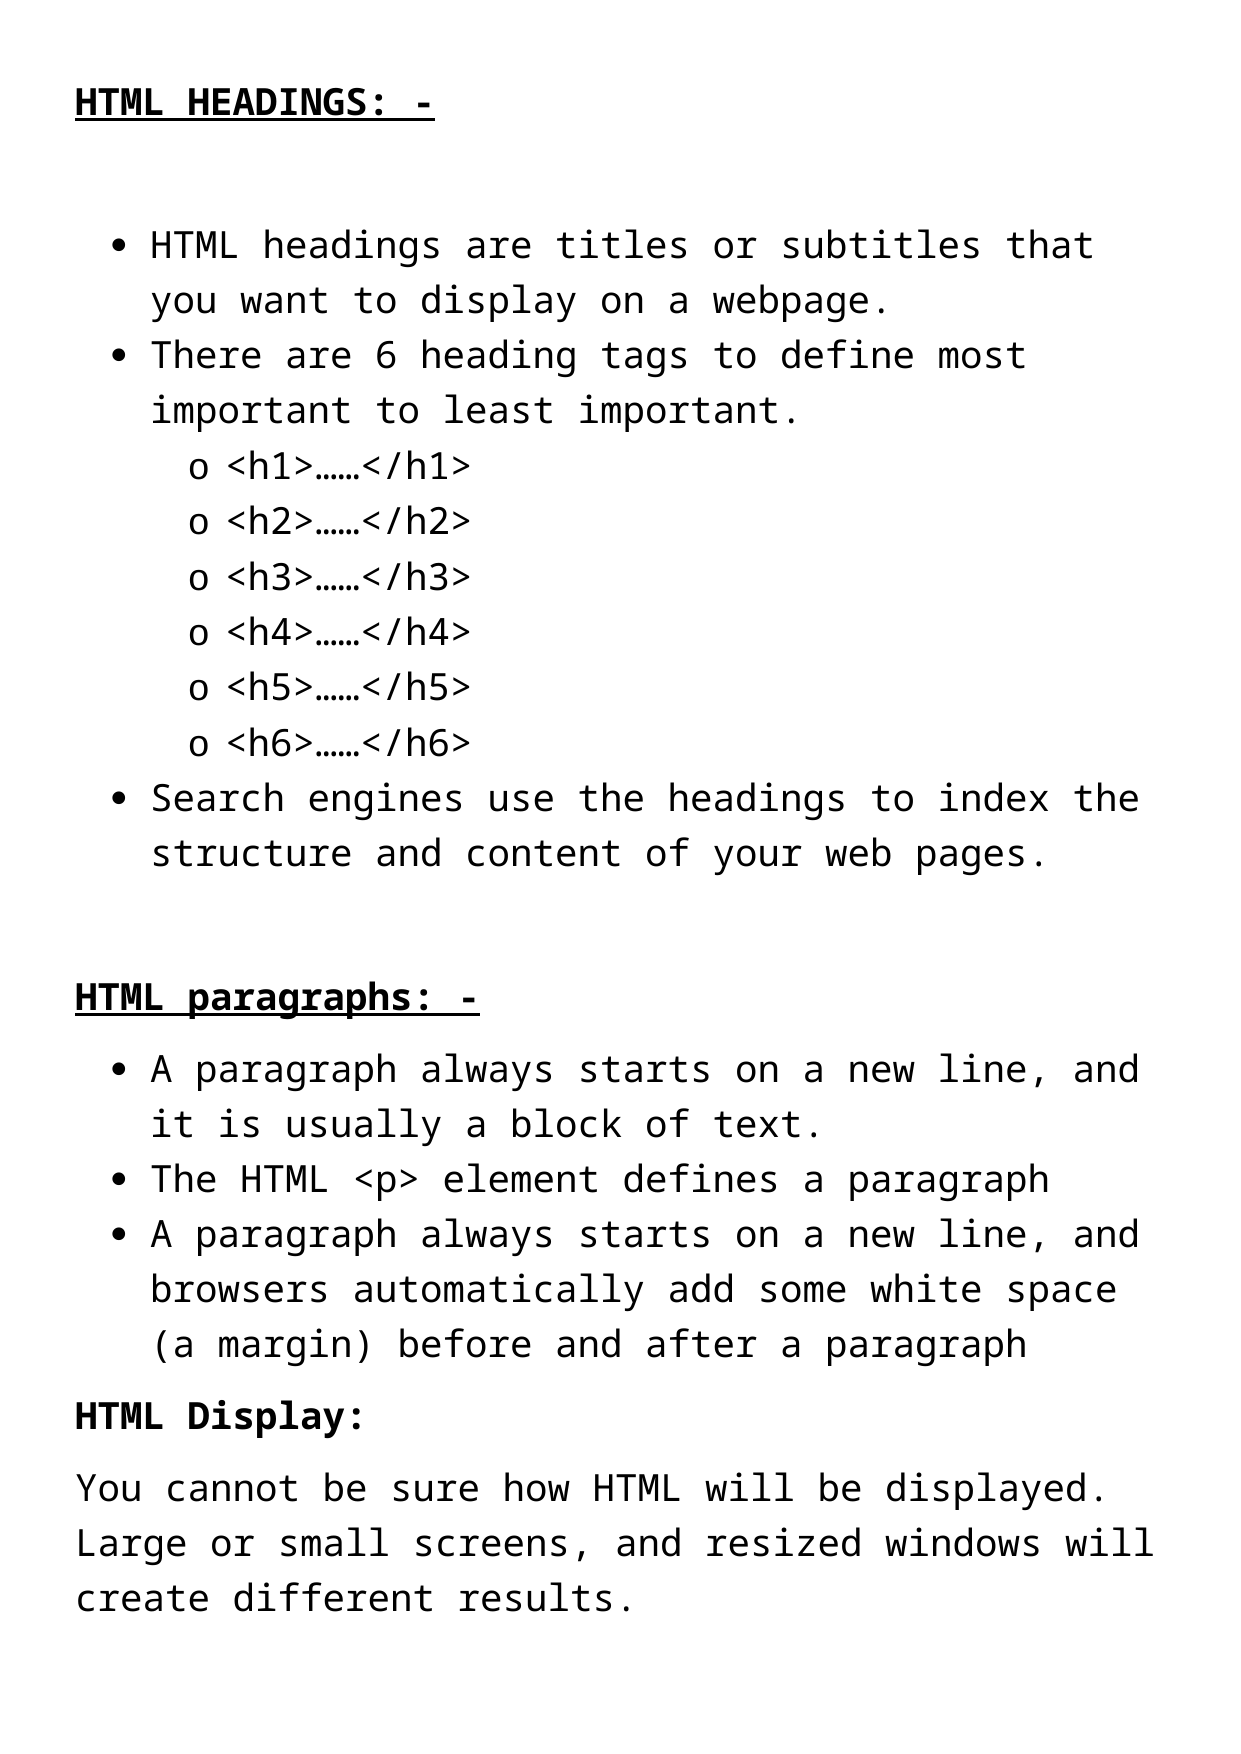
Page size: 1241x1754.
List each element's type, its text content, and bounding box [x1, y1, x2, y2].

list HTML headings are titles or subtitles that you want to display on a webpage. [112, 218, 1165, 325]
list <h2>……</h2> [187, 494, 1165, 546]
list A paragraph always starts on a new line, and it is usually a block of text. [112, 1042, 1165, 1148]
text HTML HEADINGS: - [75, 75, 1165, 126]
text HTML Display: [75, 1389, 1165, 1440]
list <h5>……</h5> [187, 661, 1165, 712]
text HTML paragraphs: - [75, 970, 1165, 1021]
list <h4>……</h4> [187, 605, 1165, 657]
list <h1>……</h1> [187, 439, 1165, 490]
list A paragraph always starts on a new line, and browsers automatically add some white space (a margin) before and after a paragraph [112, 1207, 1165, 1368]
text You cannot be sure how HTML will be displayed. Large or small screens, and resized windows will create different results. [75, 1461, 1165, 1622]
list <h3>……</h3> [187, 550, 1165, 601]
list There are 6 heading tags to define most important to least important. [112, 329, 1165, 435]
list <h6>……</h6> [187, 716, 1165, 767]
list The HTML <p> element defines a paragraph [112, 1152, 1165, 1203]
list Search engines use the headings to index the structure and content of your web pages. [112, 771, 1165, 878]
